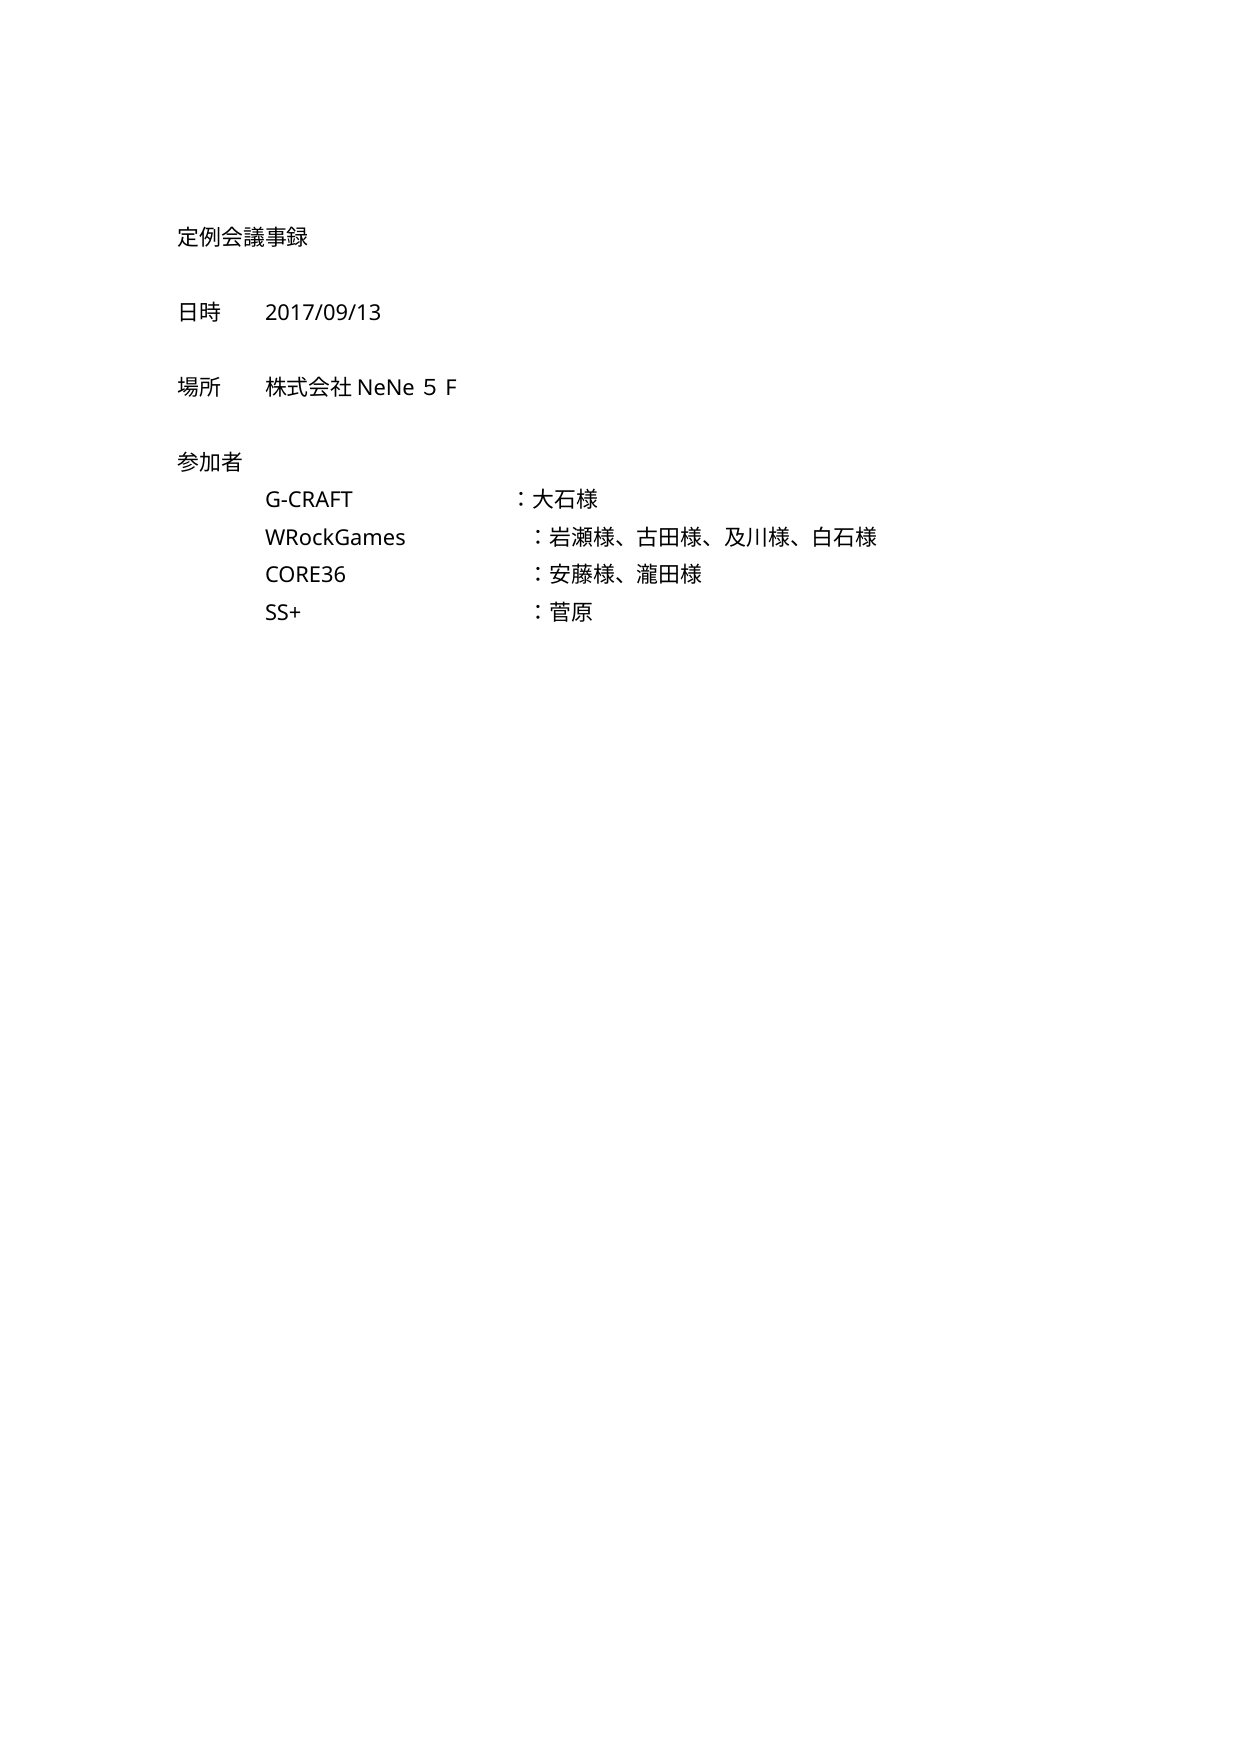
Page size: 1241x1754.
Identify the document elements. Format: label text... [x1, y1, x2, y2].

text 定例会議事録 [177, 217, 1063, 254]
text 場所 株式会社NeNe５F [177, 367, 1063, 404]
text SS+ ：菅原 [177, 592, 1063, 629]
text 参加者 [177, 442, 1063, 479]
text CORE36 ：安藤様、瀧田様 [177, 554, 1063, 592]
text WRockGames ：岩瀬様、古田様、及川様、白石様 [177, 517, 1063, 554]
text G-CRAFT ：大石様 [177, 479, 1063, 517]
text 日時 2017/09/13 [177, 292, 1063, 329]
